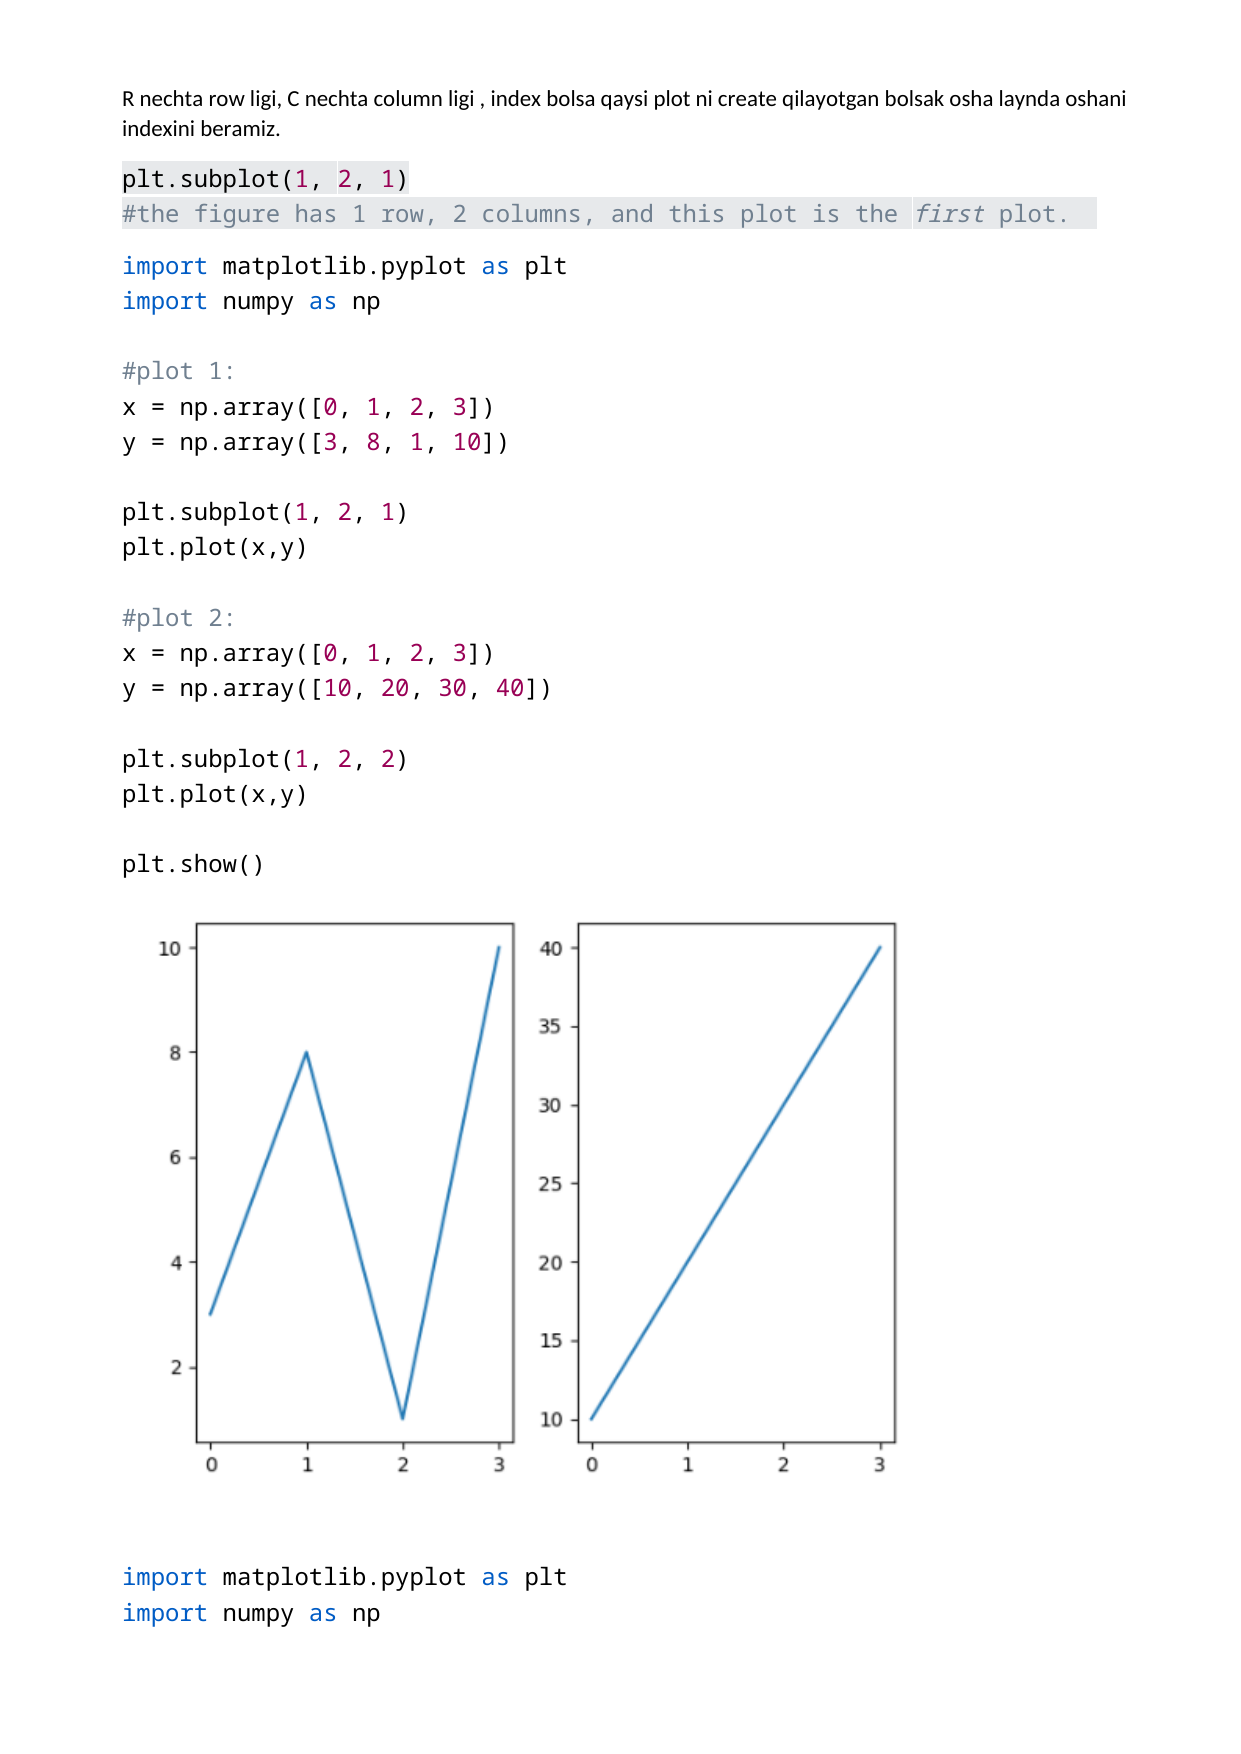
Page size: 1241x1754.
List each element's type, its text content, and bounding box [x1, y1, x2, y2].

picture [121, 898, 927, 1495]
text R nechta row ligi, C nechta column ligi , index bolsa qaysi plot ni create qilayotgan bolsak osha laynda oshani indexini beramiz. [122, 84, 1153, 143]
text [122, 1560, 1153, 1663]
text plt.subplot(1, 2, 1) #the figure has 1 row, 2 columns, and this plot is the first plot. [122, 161, 1153, 229]
text import matplotlib.pyplot as plt import numpy as np #plot 1: x = np.array([0, 1, 2, 3]) y = np.array([3, 8, 1, 10]) plt.subplot(1, 2, 1) plt.plot(x,y) #plot 2: x = np.array([0, 1, 2, 3]) y = np.array([10, 20, 30, 40]) plt.subplot(1, 2, 2) plt.plot(x,y) plt.show() [122, 248, 1153, 880]
